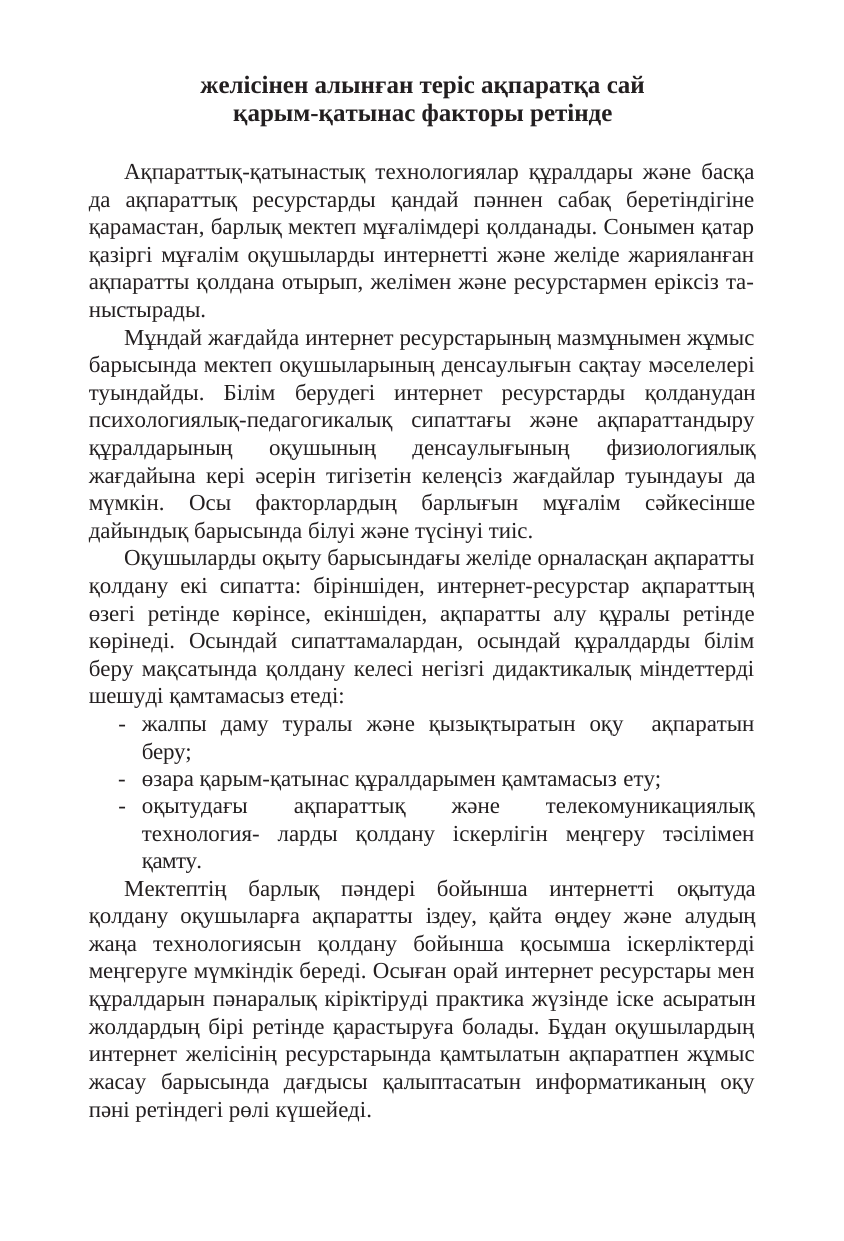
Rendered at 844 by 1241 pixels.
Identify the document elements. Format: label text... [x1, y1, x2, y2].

subtitle қарым-қатынас факторы ретінде [233, 99, 749, 127]
list жалпы даму туралы жəне қызықтыратын оқу ақпаратын беру; [118, 710, 755, 764]
text Ақпараттық-қатынастық технологиялар құралдары жəне басқа да ақпараттық ресурстарды қандай пəннен сабақ беретіндігіне қарамастан, барлық мектеп мұғалімдері қолданады. Сонымен қатар қазіргі мұғалім оқушыларды интернетті жəне желіде жарияланған ақпаратты қолдана отырып, желімен жəне ресурстармен еріксіз та- ныстырады. [88, 158, 755, 322]
text Мұндай жағдайда интернет ресурстарының мазмұнымен жұмыс барысында мектеп оқушыларының денсаулығын сақтау мəселелері туындайды. Білім берудегі интернет ресурстарды қолданудан психологиялық-педагогикалық сипаттағы жəне ақпараттандыру құралдарының оқушының денсаулығының физиологиялық жағдайына кері əсерін тигізетін келеңсіз жағдайлар туындауы да мүмкін. Осы факторлардың барлығын мұғалім сəйкесінше дайындық барысында білуі жəне түсінуі тиіс. [88, 324, 755, 543]
list өзара қарым-қатынас құралдарымен қамтамасыз ету; [118, 765, 769, 792]
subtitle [200, 71, 749, 99]
list оқытудағы ақпараттық жəне телекомуникациялық технология- ларды қолдану іскерлігін меңгеру тəсілімен қамту. [118, 792, 755, 873]
text Оқушыларды оқыту барысындағы желіде орналасқан ақпаратты қолдану екі сипатта: біріншіден, интернет-ресурстар ақпараттың өзегі ретінде көрінсе, екіншіден, ақпаратты алу құралы ретінде көрінеді. Осындай сипаттамалардан, осындай құралдарды білім беру мақсатында қолдану келесі негізгі дидактикалық міндеттерді шешуді қамтамасыз етеді: [88, 544, 756, 709]
text Мектептің барлық пəндері бойынша интернетті оқытуда қолдану оқушыларға ақпаратты іздеу, қайта өңдеу жəне алудың жаңа технологиясын қолдану бойынша қосымша іскерліктерді меңгеруге мүмкіндік береді. Осыған орай интернет ресурстары мен құралдарын пəнаралық кіріктіруді практика жүзінде іске асыратын жолдардың бірі ретінде қарастыруға болады. Бұдан оқушылардың интернет желісінің ресурстарында қамтылатын ақпаратпен жұмыс жасау барысында дағдысы қалыптасатын информатиканың оқу пəні ретіндегі рөлі күшейеді. [88, 875, 756, 1122]
